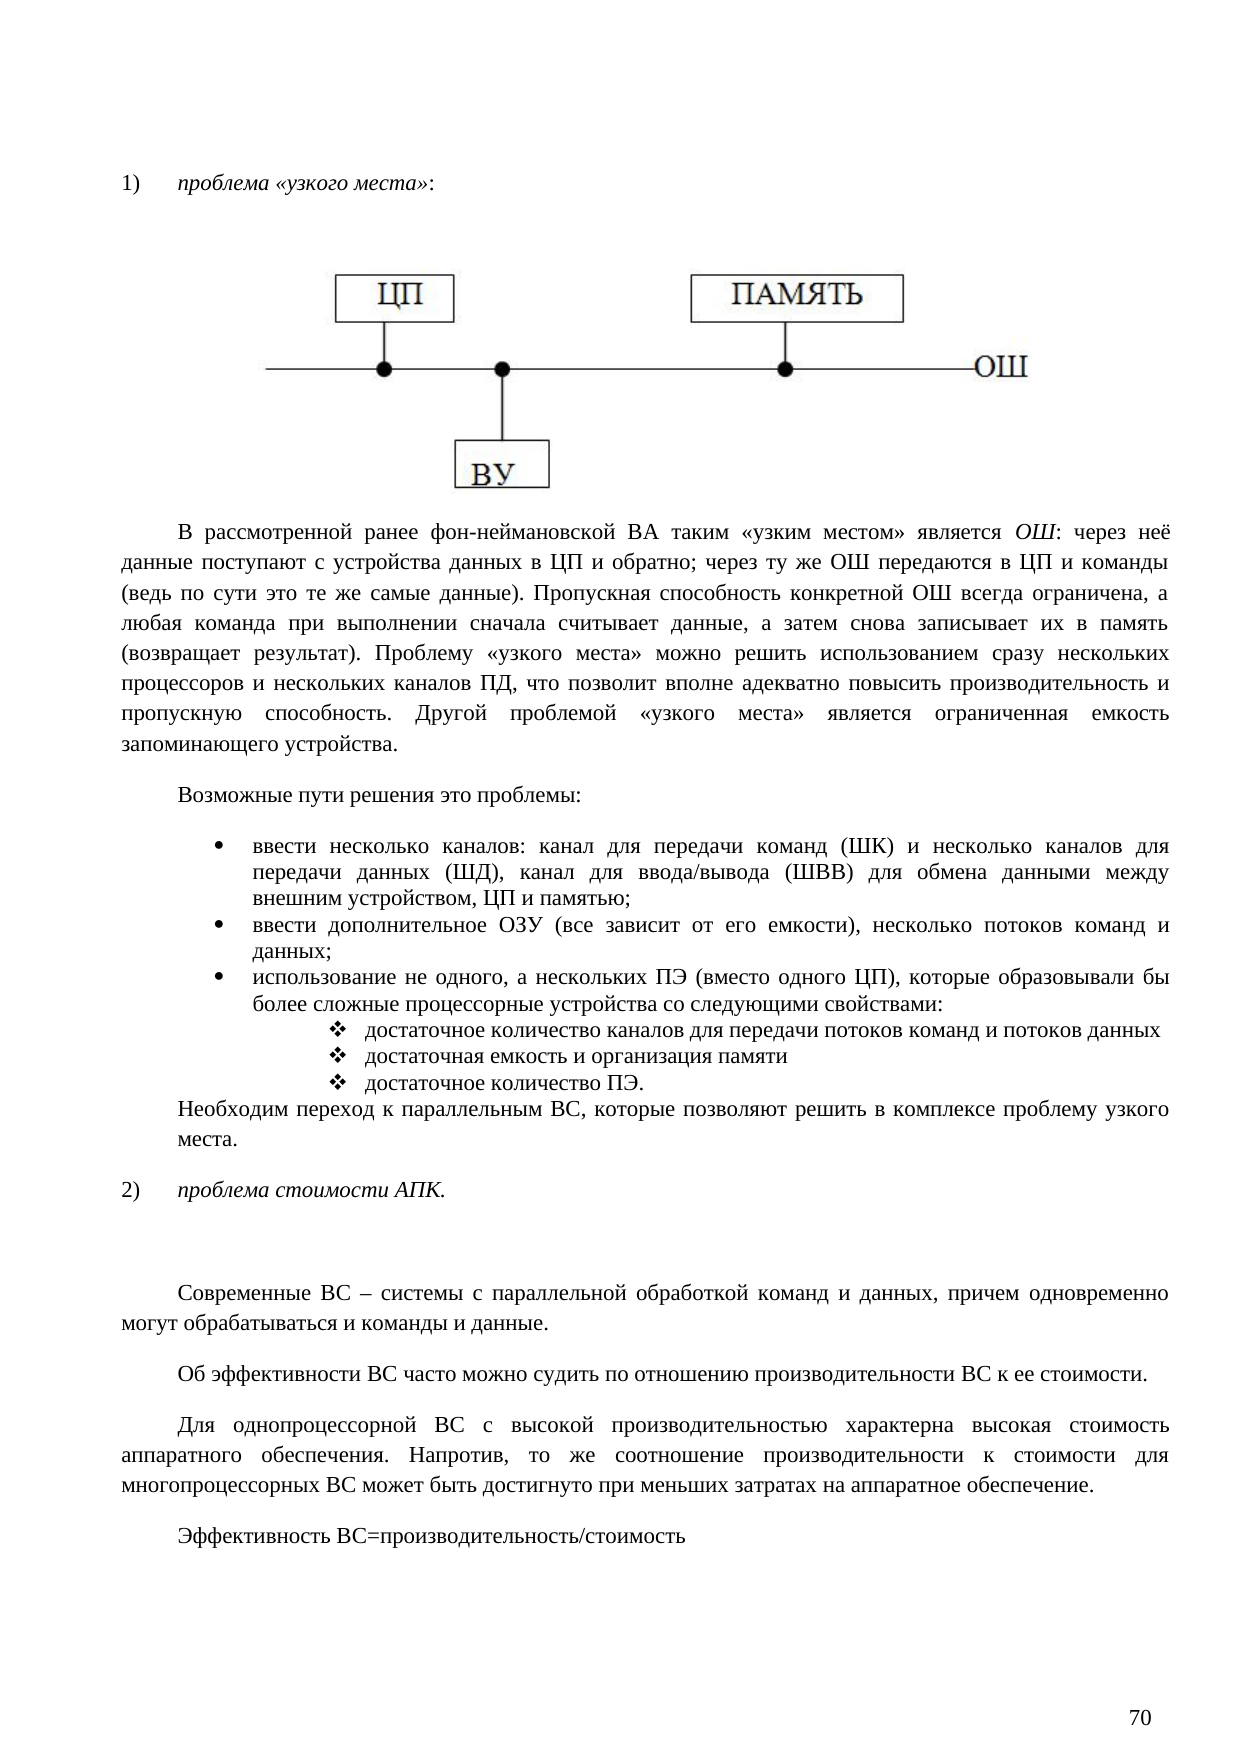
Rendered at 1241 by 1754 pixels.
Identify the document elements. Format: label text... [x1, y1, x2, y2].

list достаточное количество ПЭ. [327, 1069, 1171, 1095]
list ввести несколько каналов: канал для передачи команд (ШК) и несколько каналов для передачи данных (ШД), канал для ввода/вывода (ШВВ) для обмена данными между внешним устройством, ЦП и памятью; [215, 832, 1171, 911]
text Необходим переход к параллельным ВС, которые позволяют решить в комплексе проблему узкого места. [177, 1095, 1171, 1152]
list достаточная емкость и организация памяти [327, 1042, 1171, 1069]
text Эффективность ВС=производительность/стоимость [121, 1522, 1171, 1549]
picture [257, 246, 1035, 494]
text В рассмотренной ранее фон-неймановской ВА таким «узким местом» является ОШ: через неё данные поступают с устройства данных в ЦП и обратно; через ту же ОШ передаются в ЦП и команды (ведь по сути это те же самые данные). Пропускная способность конкретной ОШ всегда ограничена, а любая команда при выполнении сначала считывает данные, а затем снова записывает их в память (возвращает результат). Проблему «узкого места» можно решить использованием сразу нескольких процессоров и нескольких каналов ПД, что позволит вполне адекватно повысить производительность и пропускную способность. Другой проблемой «узкого места» является ограниченная емкость запоминающего устройства. [121, 518, 1171, 756]
text Возможные пути решения это проблемы: [177, 781, 1171, 807]
text Современные ВС – системы с параллельной обработкой команд и данных, причем одновременно могут обрабатываться и команды и данные. [121, 1278, 1171, 1335]
text Об эффективности ВС часто можно судить по отношению производительности ВС к ее стоимости. [121, 1360, 1171, 1386]
list использование не одного, а нескольких ПЭ (вместо одного ЦП), которые образовывали бы более сложные процессорные устройства со следующими свойствами: [215, 963, 1171, 1016]
list достаточное количество каналов для передачи потоков команд и потоков данных [327, 1016, 1171, 1042]
list ввести дополнительное ОЗУ (все зависит от его емкости), несколько потоков команд и данных; [215, 911, 1171, 963]
text Для однопроцессорной ВС с высокой производительностью характерна высокая стоимость аппаратного обеспечения. Напротив, то же соотношение производительности к стоимости для многопроцессорных ВС может быть достигнуто при меньших затратах на аппаратное обеспечение. [121, 1411, 1171, 1498]
text 2) проблема стоимости АПК. [121, 1176, 1171, 1203]
list проблема «узкого места»: [121, 169, 1171, 196]
